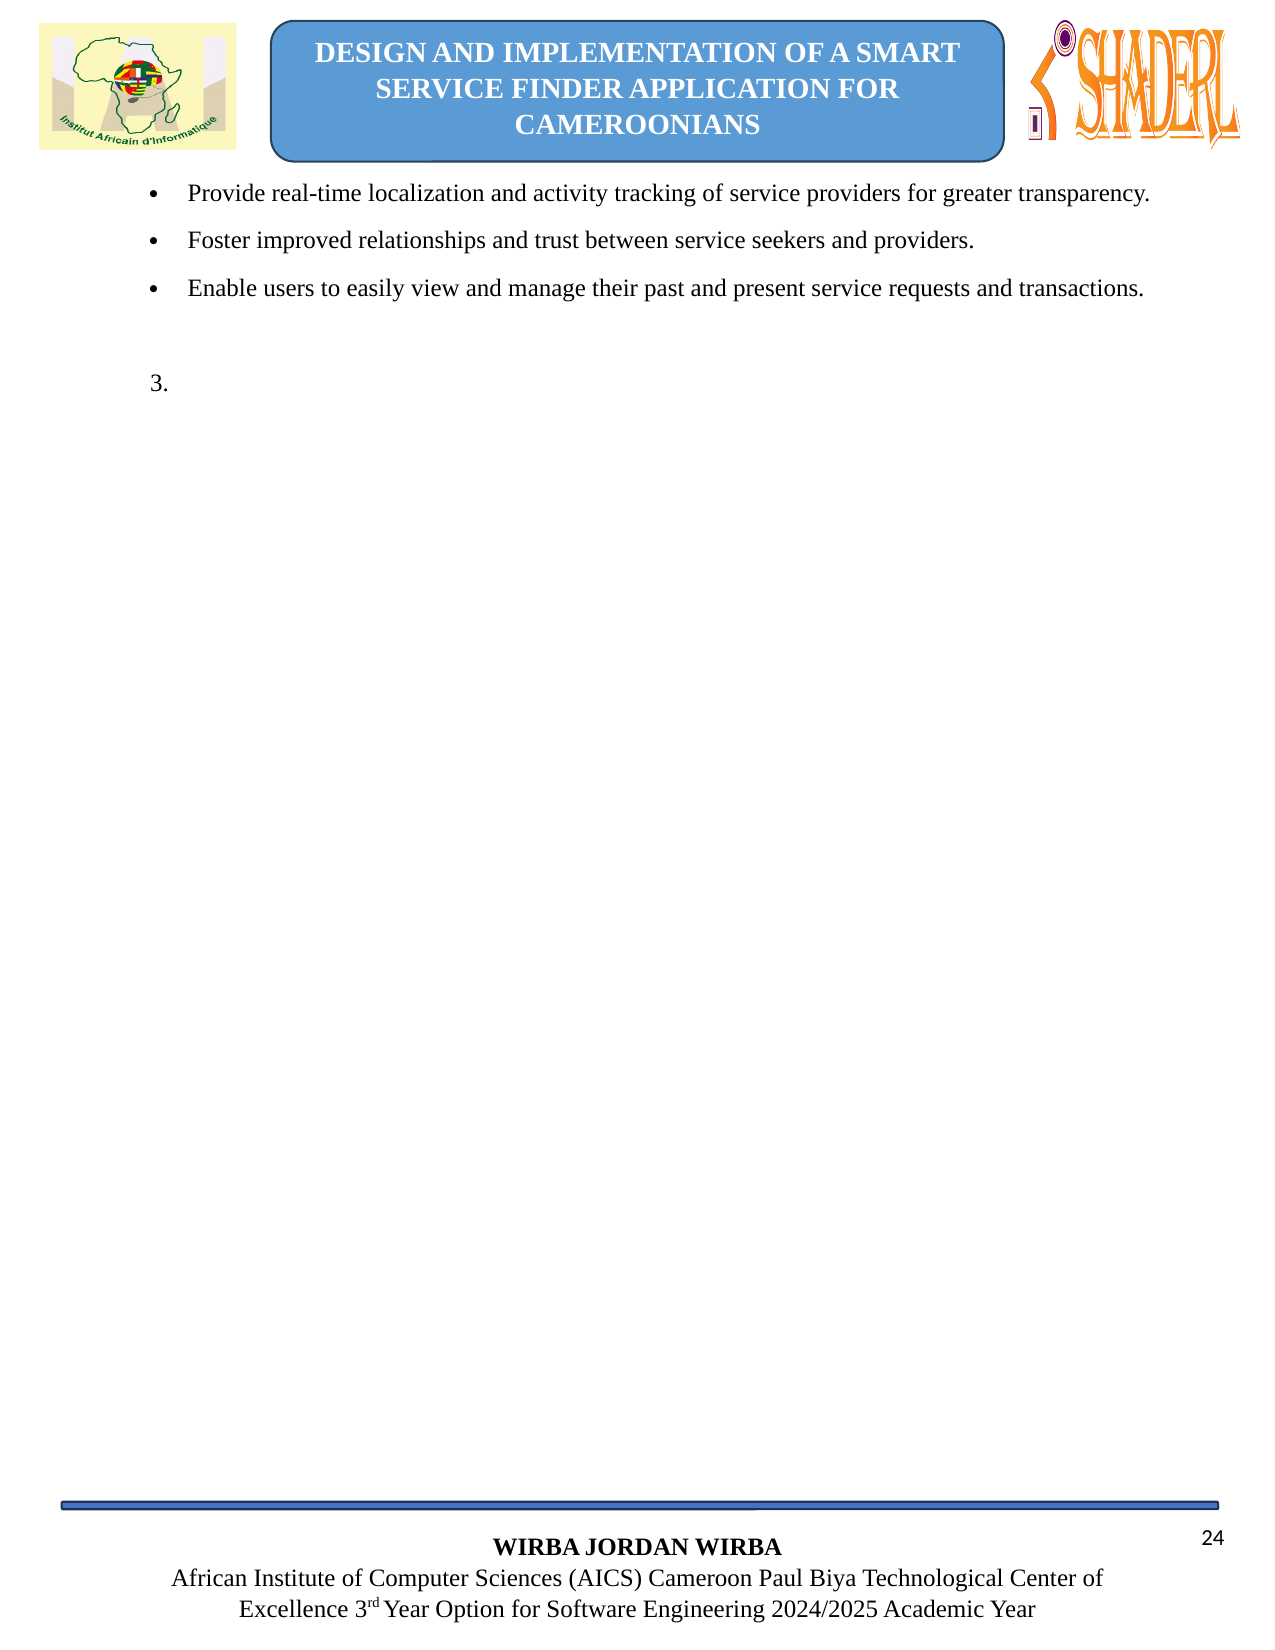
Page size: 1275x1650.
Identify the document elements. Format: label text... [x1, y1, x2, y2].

list Enable users to easily view and manage their past and present service requests and transactions. [150, 273, 1162, 302]
picture [1028, 20, 1241, 150]
picture [38, 23, 237, 150]
list Foster improved relationships and trust between service seekers and providers. [150, 226, 1162, 254]
list Provide real-time localization and activity tracking of service providers for greater transparency. [150, 178, 1162, 207]
